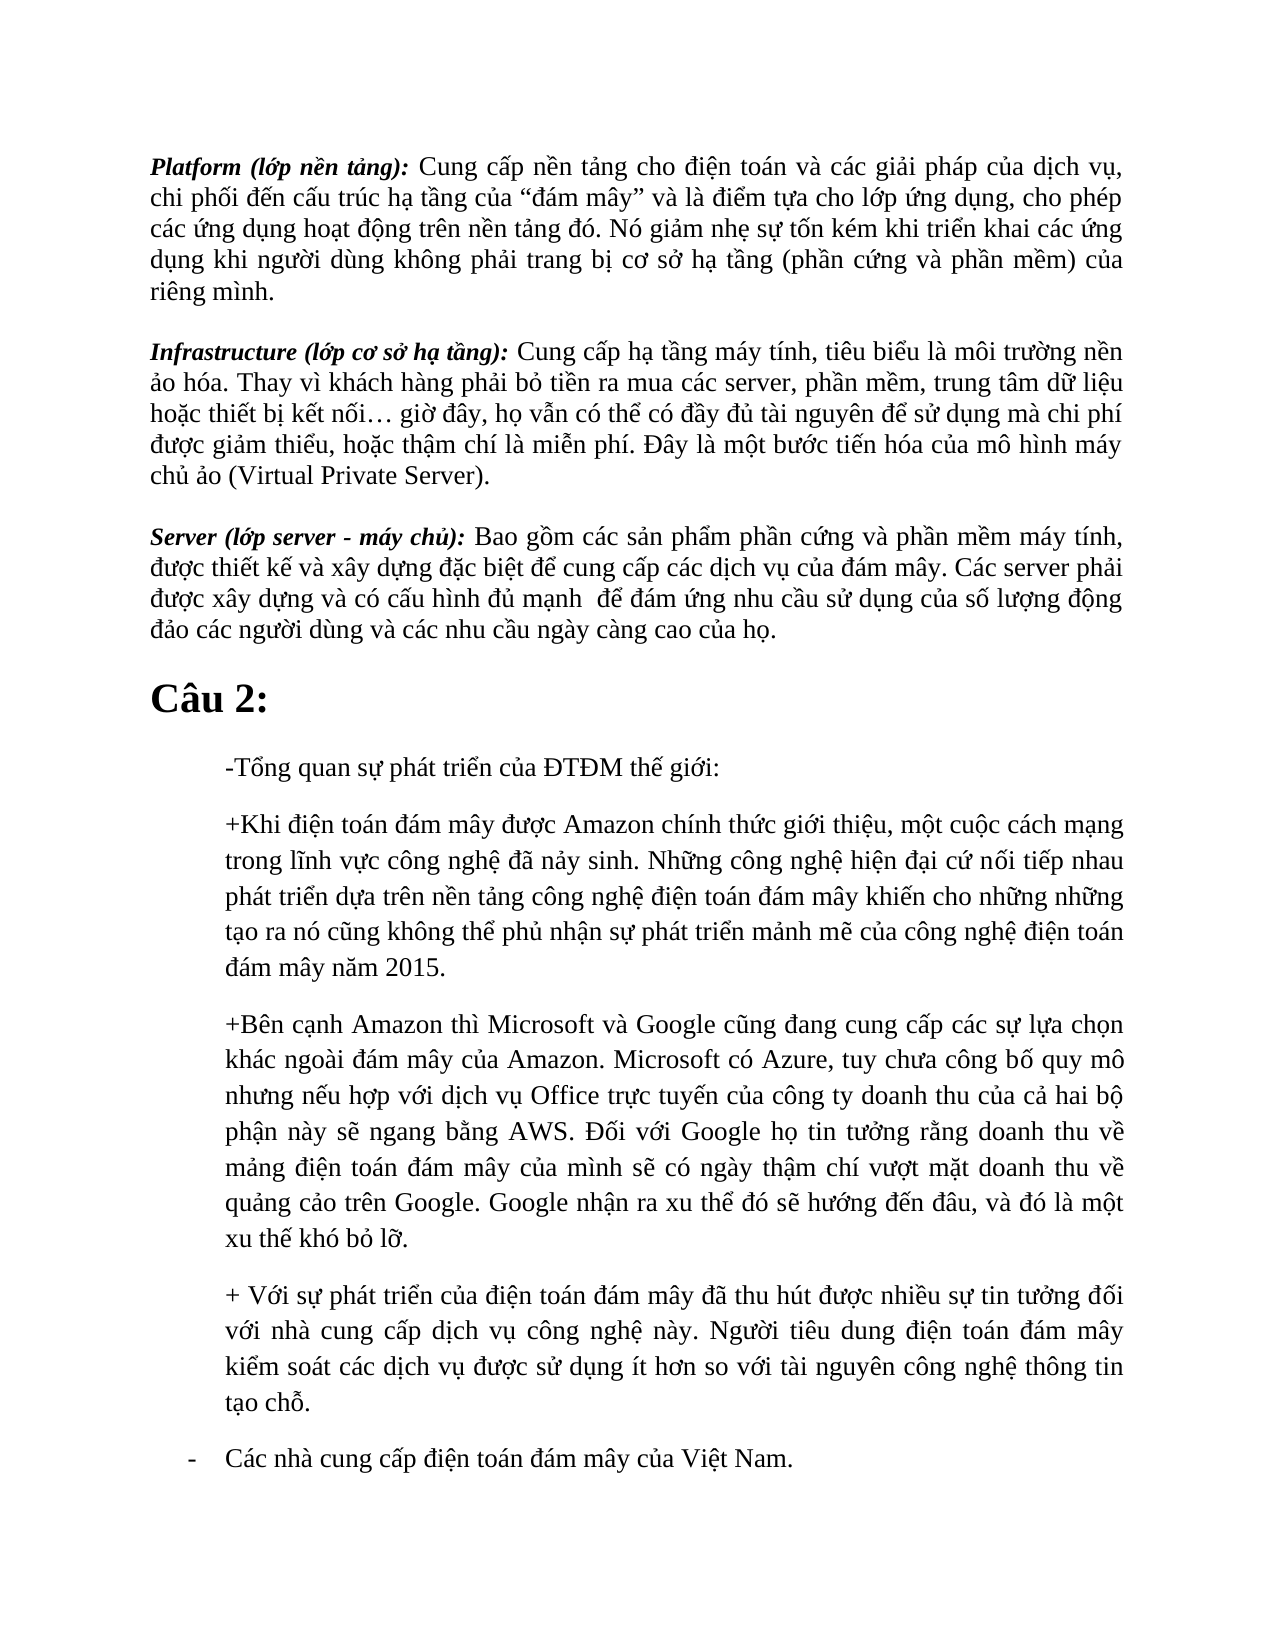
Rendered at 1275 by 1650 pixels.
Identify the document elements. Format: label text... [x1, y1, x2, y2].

text Câu 2: [150, 673, 1123, 721]
text + Với sự phát triển của điện toán đám mây đã thu hút được nhiều sự tin tưởng đối với nhà cung cấp dịch vụ công nghệ này. Người tiêu dung điện toán đám mây kiểm soát các dịch vụ được sử dụng ít hơn so với tài nguyên công nghệ thông tin tạo chỗ. [225, 1279, 1125, 1417]
text -Tổng quan sự phát triển của ĐTĐM thế giới: [150, 751, 1125, 782]
text Infrastructure (lớp cơ sở hạ tầng): Cung cấp hạ tầng máy tính, tiêu biểu là môi trường nền ảo hóa. Thay vì khách hàng phải bỏ tiền ra mua các server, phần mềm, trung tâm dữ liệu hoặc thiết bị kết nối… giờ đây, họ vẫn có thể có đầy đủ tài nguyên để sử dụng mà chi phí được giảm thiểu, hoặc thậm chí là miễn phí. Đây là một bước tiến hóa của mô hình máy chủ ảo (Virtual Private Server). [150, 335, 1123, 491]
text Server (lớp server - máy chủ): Bao gồm các sản phẩm phần cứng và phần mềm máy tính, được thiết kế và xây dựng đặc biệt để cung cấp các dịch vụ của đám mây. Các server phải được xây dựng và có cấu hình đủ mạnh để đám ứng nhu cầu sử dụng của số lượng động đảo các người dùng và các nhu cầu ngày càng cao của họ. [150, 520, 1123, 644]
text Platform (lớp nền tảng): Cung cấp nền tảng cho điện toán và các giải pháp của dịch vụ, chi phối đến cấu trúc hạ tầng của “đám mây” và là điểm tựa cho lớp ứng dụng, cho phép các ứng dụng hoạt động trên nền tảng đó. Nó giảm nhẹ sự tốn kém khi triển khai các ứng dụng khi người dùng không phải trang bị cơ sở hạ tầng (phần cứng và phần mềm) của riêng mình. [150, 150, 1123, 306]
text +Khi điện toán đám mây được Amazon chính thức giới thiệu, một cuộc cách mạng trong lĩnh vực công nghệ đã nảy sinh. Những công nghệ hiện đại cứ nối tiếp nhau phát triển dựa trên nền tảng công nghệ điện toán đám mây khiến cho những những tạo ra nó cũng không thể phủ nhận sự phát triển mảnh mẽ của công nghệ điện toán đám mây năm 2015. [225, 808, 1125, 982]
list Các nhà cung cấp điện toán đám mây của Việt Nam. [187, 1442, 1125, 1474]
text +Bên cạnh Amazon thì Microsoft và Google cũng đang cung cấp các sự lựa chọn khác ngoài đám mây của Amazon. Microsoft có Azure, tuy chưa công bố quy mô nhưng nếu hợp với dịch vụ Office trực tuyến của công ty doanh thu của cả hai bộ phận này sẽ ngang bằng AWS. Đối với Google họ tin tưởng rằng doanh thu về mảng điện toán đám mây của mình sẽ có ngày thậm chí vượt mặt doanh thu về quảng cảo trên Google. Google nhận ra xu thể đó sẽ hướng đến đâu, và đó là một xu thế khó bỏ lỡ. [225, 1008, 1125, 1253]
